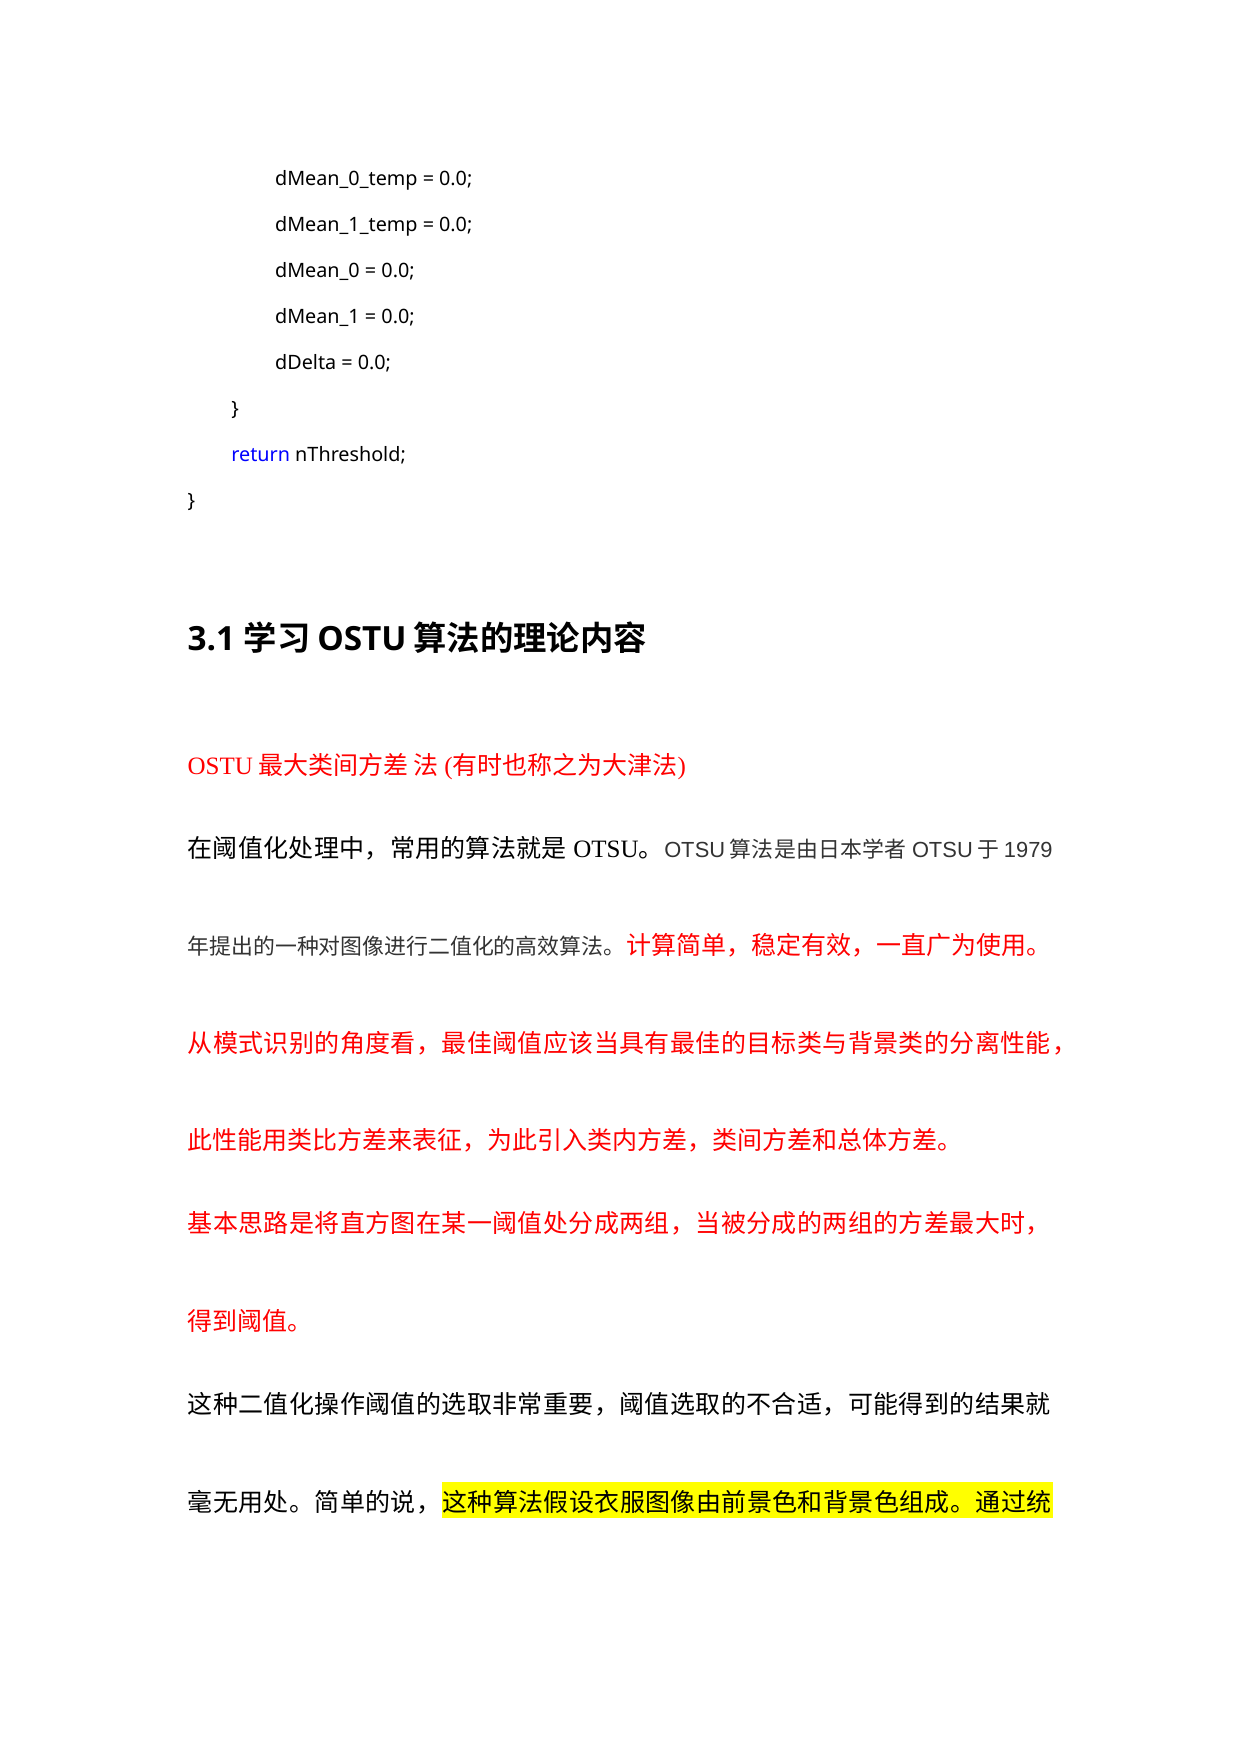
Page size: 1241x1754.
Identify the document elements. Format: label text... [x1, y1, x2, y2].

text dDelta = 0.0; [187, 346, 1053, 378]
text return nThreshold; [187, 438, 1053, 470]
text OSTU最大类间方差 法 (有时也称之为大津法) [187, 731, 1053, 796]
text dMean_0 = 0.0; [187, 254, 1053, 286]
text } [187, 392, 1053, 424]
text dMean_1_temp = 0.0; [187, 208, 1053, 240]
text dMean_0_temp = 0.0; [187, 162, 1053, 194]
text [187, 1370, 1053, 1533]
subtitle 3.1 学习OSTU算法的理论内容 [187, 603, 1053, 668]
text 在阈值化处理中，常用的算法就是OTSU。OTSU算法是由日本学者OTSU于1979年提出的一种对图像进行二值化的高效算法。计算简单，稳定有效，一直广为使用。从模式识别的角度看，最佳阈值应该当具有最佳的目标类与背景类的分离性能，此性能用类比方差来表征，为此引入类内方差，类间方差和总体方差。 [187, 814, 1053, 1171]
text dMean_1 = 0.0; [187, 300, 1053, 332]
text } [187, 483, 1053, 516]
text 基本思路是将直方图在某一阈值处分成两组，当被分成的两组的方差最大时，得到阈值。 [187, 1189, 1053, 1352]
